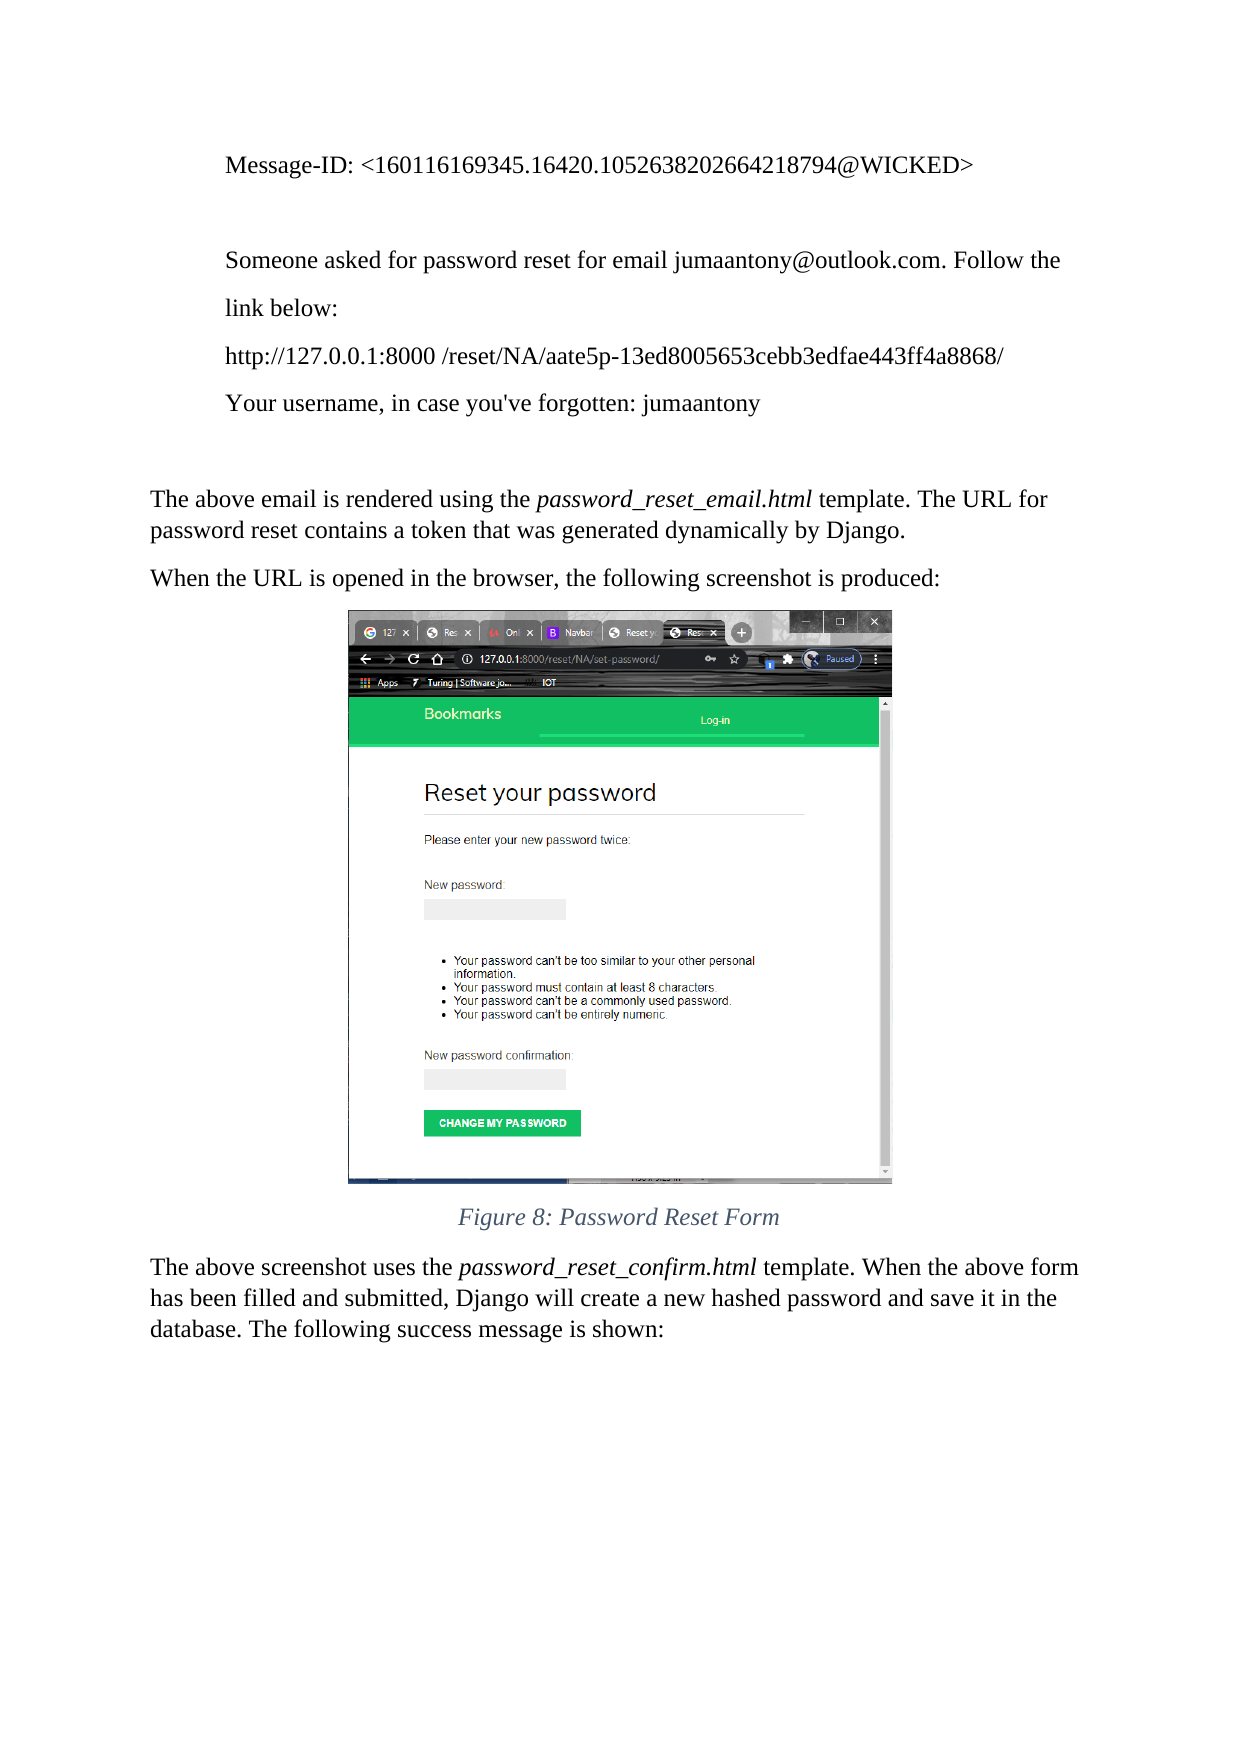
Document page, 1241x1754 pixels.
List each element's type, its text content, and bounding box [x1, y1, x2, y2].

text http://127.0.0.1:8000 /reset/NA/aate5p-13ed8005653cebb3edfae443ff4a8868/ [225, 341, 1090, 369]
picture [348, 610, 893, 1184]
text When the URL is opened in the browser, the following screenshot is produced: [150, 563, 1090, 591]
text link below: [225, 293, 1090, 322]
text The above screenshot uses the password_reset_confirm.html template. When the above form has been filled and submitted, Django will create a new hashed password and save it in the database. The following success message is shown: [150, 1252, 1090, 1342]
text Your username, in case you've forgotten: jumaantony [225, 388, 1090, 417]
text Figure 8: Password Reset Form [150, 1202, 1090, 1231]
text The above email is rendered using the password_reset_email.html template. The URL for password reset contains a token that was generated dynamically by Django. [150, 484, 1090, 544]
text Someone asked for password reset for email jumaantony@outlook.com. Follow the [225, 245, 1090, 274]
text Message-ID: <160116169345.16420.1052638202664218794@WICKED> [225, 150, 1090, 179]
